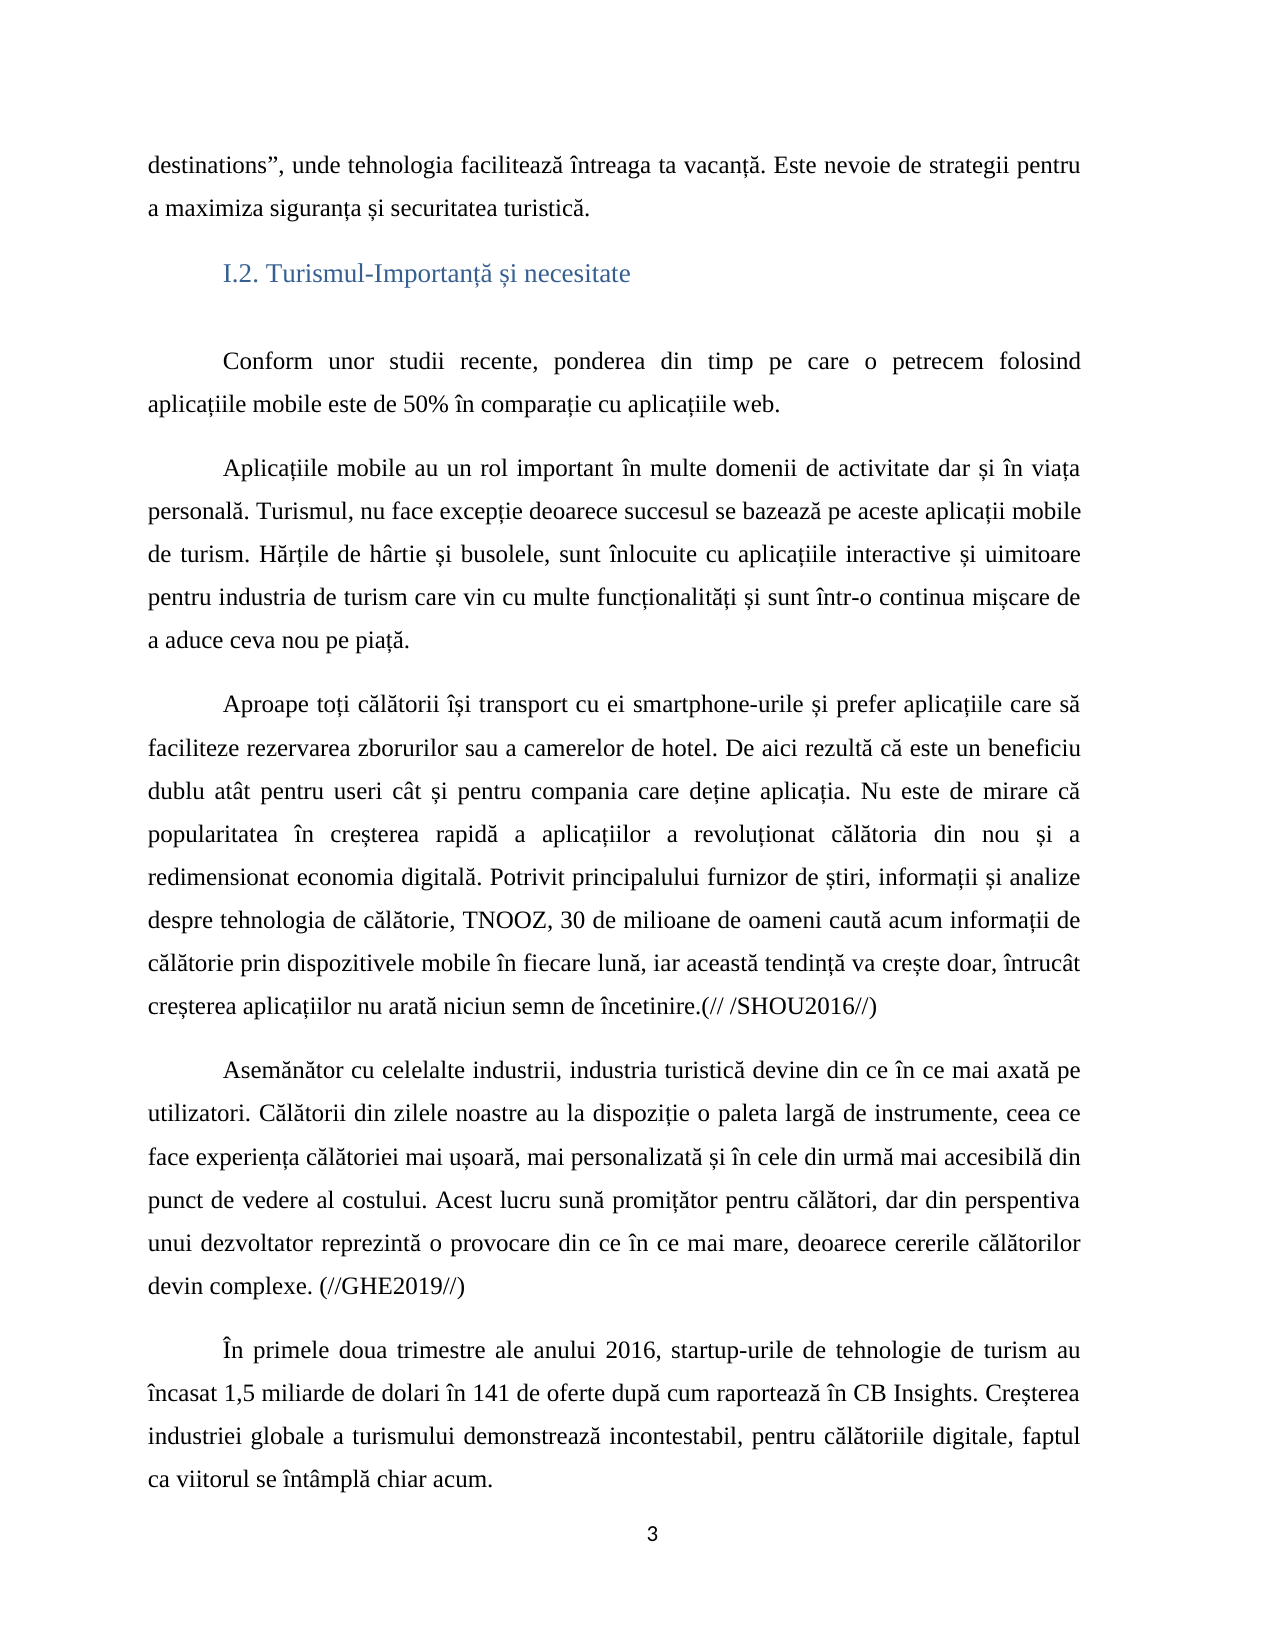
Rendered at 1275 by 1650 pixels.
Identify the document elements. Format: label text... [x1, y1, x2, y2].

text Aplicațiile mobile au un rol important în multe domenii de activitate dar și în viața personală. Turismul, nu face excepție deoarece succesul se bazează pe aceste aplicații mobile de turism. Hărțile de hârtie și busolele, sunt înlocuite cu aplicațiile interactive și uimitoare pentru industria de turism care vin cu multe funcționalități și sunt într-o continua mișcare de a aduce ceva nou pe piață. [148, 453, 1082, 654]
text Asemănător cu celelalte industrii, industria turistică devine din ce în ce mai axată pe utilizatori. Călătorii din zilele noastre au la dispoziție o paleta largă de instrumente, ceea ce face experiența călătoriei mai ușoară, mai personalizată și în cele din urmă mai accesibilă din punct de vedere al costului. Acest lucru sună promițător pentru călători, dar din perspentiva unui dezvoltator reprezintă o provocare din ce în ce mai mare, deoarece cererile călătorilor devin complexe. (//GHE2019//) [148, 1055, 1082, 1300]
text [148, 150, 1082, 222]
text Conform unor studii recente, ponderea din timp pe care o petrecem folosind aplicațiile mobile este de 50% în comparație cu aplicațiile web. [148, 346, 1082, 418]
text În primele doua trimestre ale anului 2016, startup-urile de tehnologie de turism au încasat 1,5 miliarde de dolari în 141 de oferte după cum raportează în CB Insights. Creșterea industriei globale a turismului demonstrează incontestabil, pentru călătoriile digitale, faptul ca viitorul se întâmplă chiar acum. [148, 1335, 1082, 1493]
text Aproape toți călătorii își transport cu ei smartphone-urile și prefer aplicațiile care să faciliteze rezervarea zborurilor sau a camerelor de hotel. De aici rezultă că este un beneficiu dublu atât pentru useri cât și pentru compania care deține aplicația. Nu este de mirare că popularitatea în creșterea rapidă a aplicațiilor a revoluționat călătoria din nou și a redimensionat economia digitală. Potrivit principalului furnizor de știri, informații și analize despre tehnologia de călătorie, TNOOZ, 30 de milioane de oameni caută acum informații de călătorie prin dispozitivele mobile în fiecare lună, iar această tendință va crește doar, întrucât creșterea aplicațiilor nu arată niciun semn de încetinire.(// /SHOU2016//) [148, 689, 1082, 1020]
subtitle I.2. Turismul-Importanță și necesitate [148, 257, 1157, 288]
